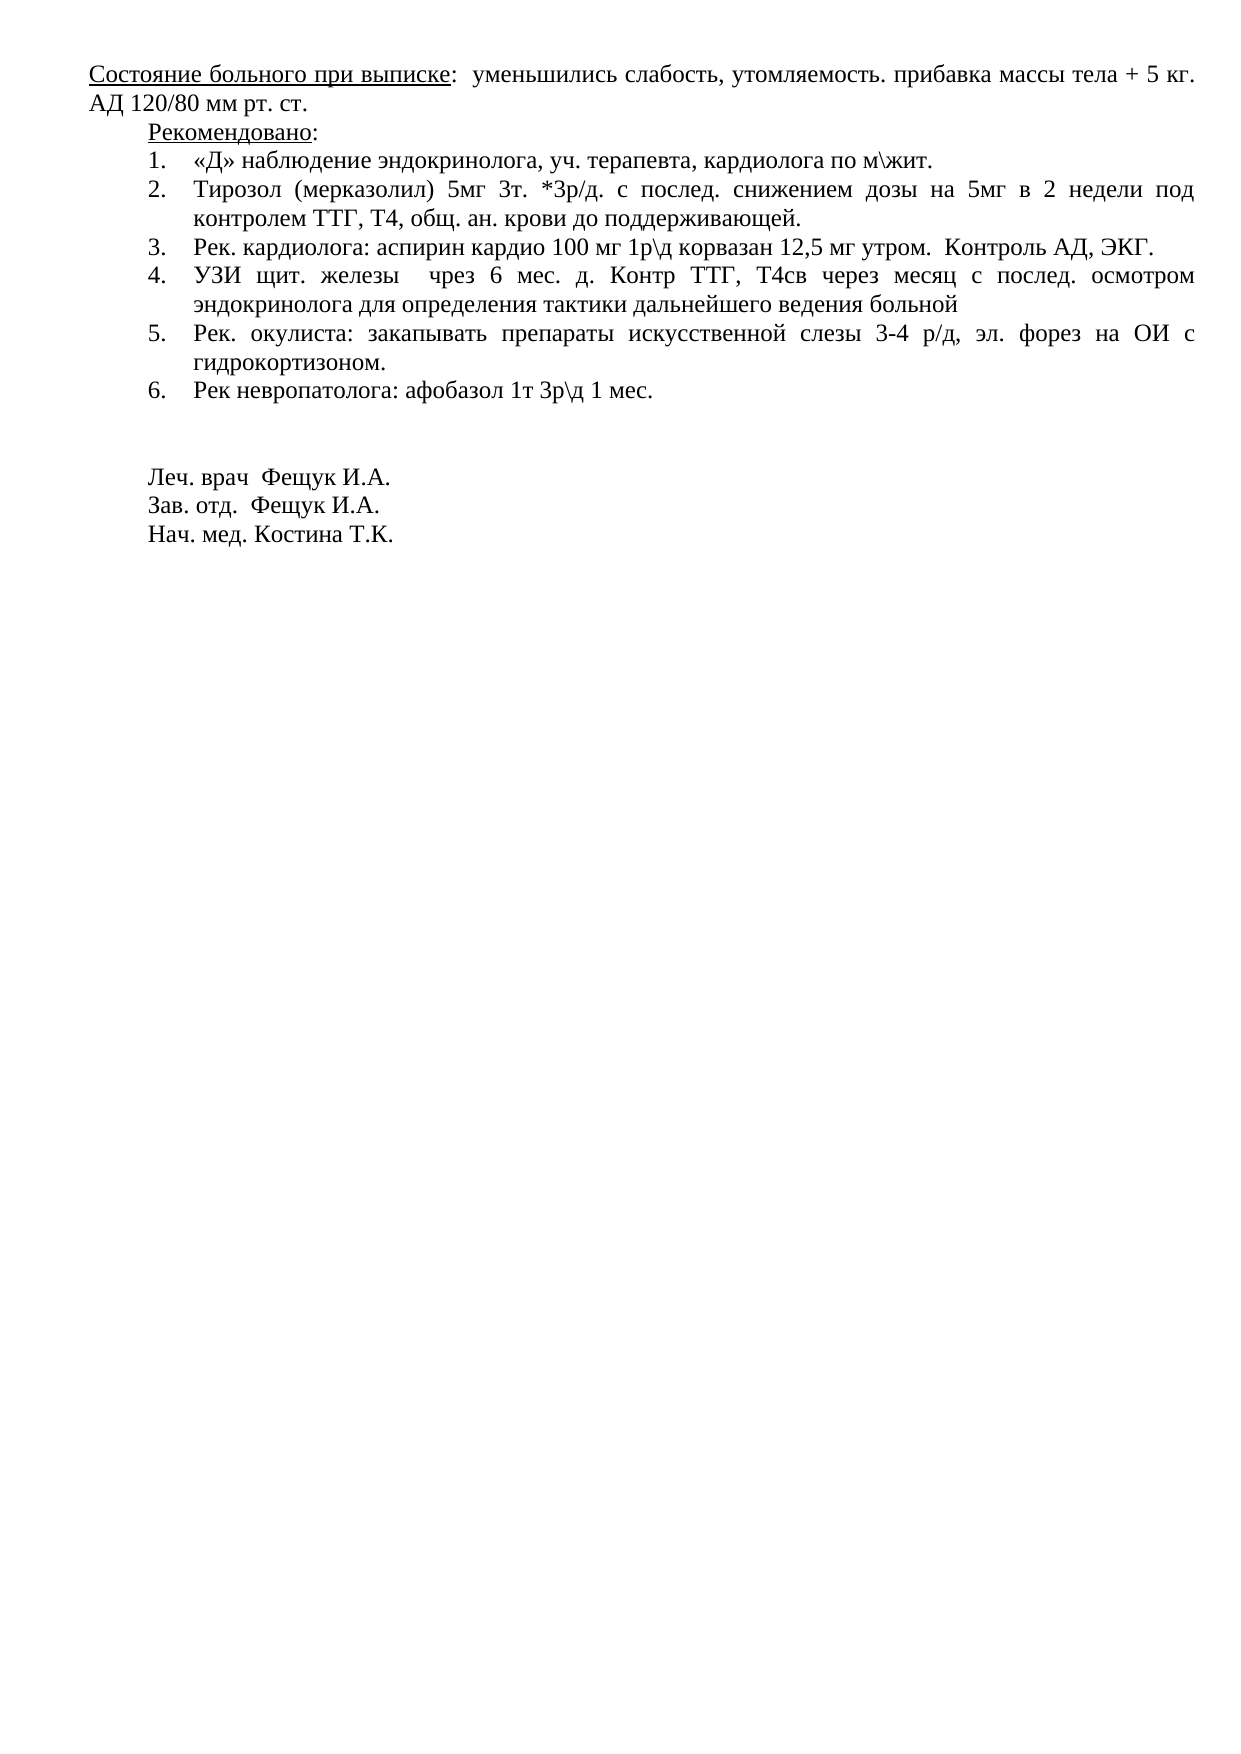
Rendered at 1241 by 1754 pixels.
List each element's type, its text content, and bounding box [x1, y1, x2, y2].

subtitle Леч. врач Фещук И.А. [148, 462, 1196, 490]
list УЗИ щит. железы чрез 6 мес. д. Контр ТТГ, Т4св через месяц с послед. осмотром эндокринолога для определения тактики дальнейшего ведения больной [148, 260, 1196, 318]
list Рек невропатолога: афобазол 1т 3р\д 1 мес. [148, 375, 1196, 404]
text Состояние больного при выписке: уменьшились слабость, утомляемость. прибавка массы тела + 5 кг. АД 120/80 мм рт. ст. [89, 59, 1196, 117]
text Зав. отд. Фещук И.А. [148, 490, 1196, 519]
list «Д» наблюдение эндокринолога, уч. терапевта, кардиолога по м\жит. [148, 145, 1196, 174]
text Нач. мед. Костина Т.К. [148, 519, 1196, 548]
list Рек. кардиолога: аспирин кардио 100 мг 1р\д корвазан 12,5 мг утром. Контроль АД, ЭКГ. [148, 232, 1196, 260]
text Рекомендовано: [148, 117, 1196, 145]
list Тирозол (мерказолил) 5мг 3т. *3р/д. с послед. снижением дозы на 5мг в 2 недели под контролем ТТГ, Т4, общ. ан. крови до поддерживающей. [148, 174, 1196, 232]
list Рек. окулиста: закапывать препараты искусственной слезы 3-4 р/д, эл. форез на ОИ с гидрокортизоном. [148, 318, 1196, 375]
